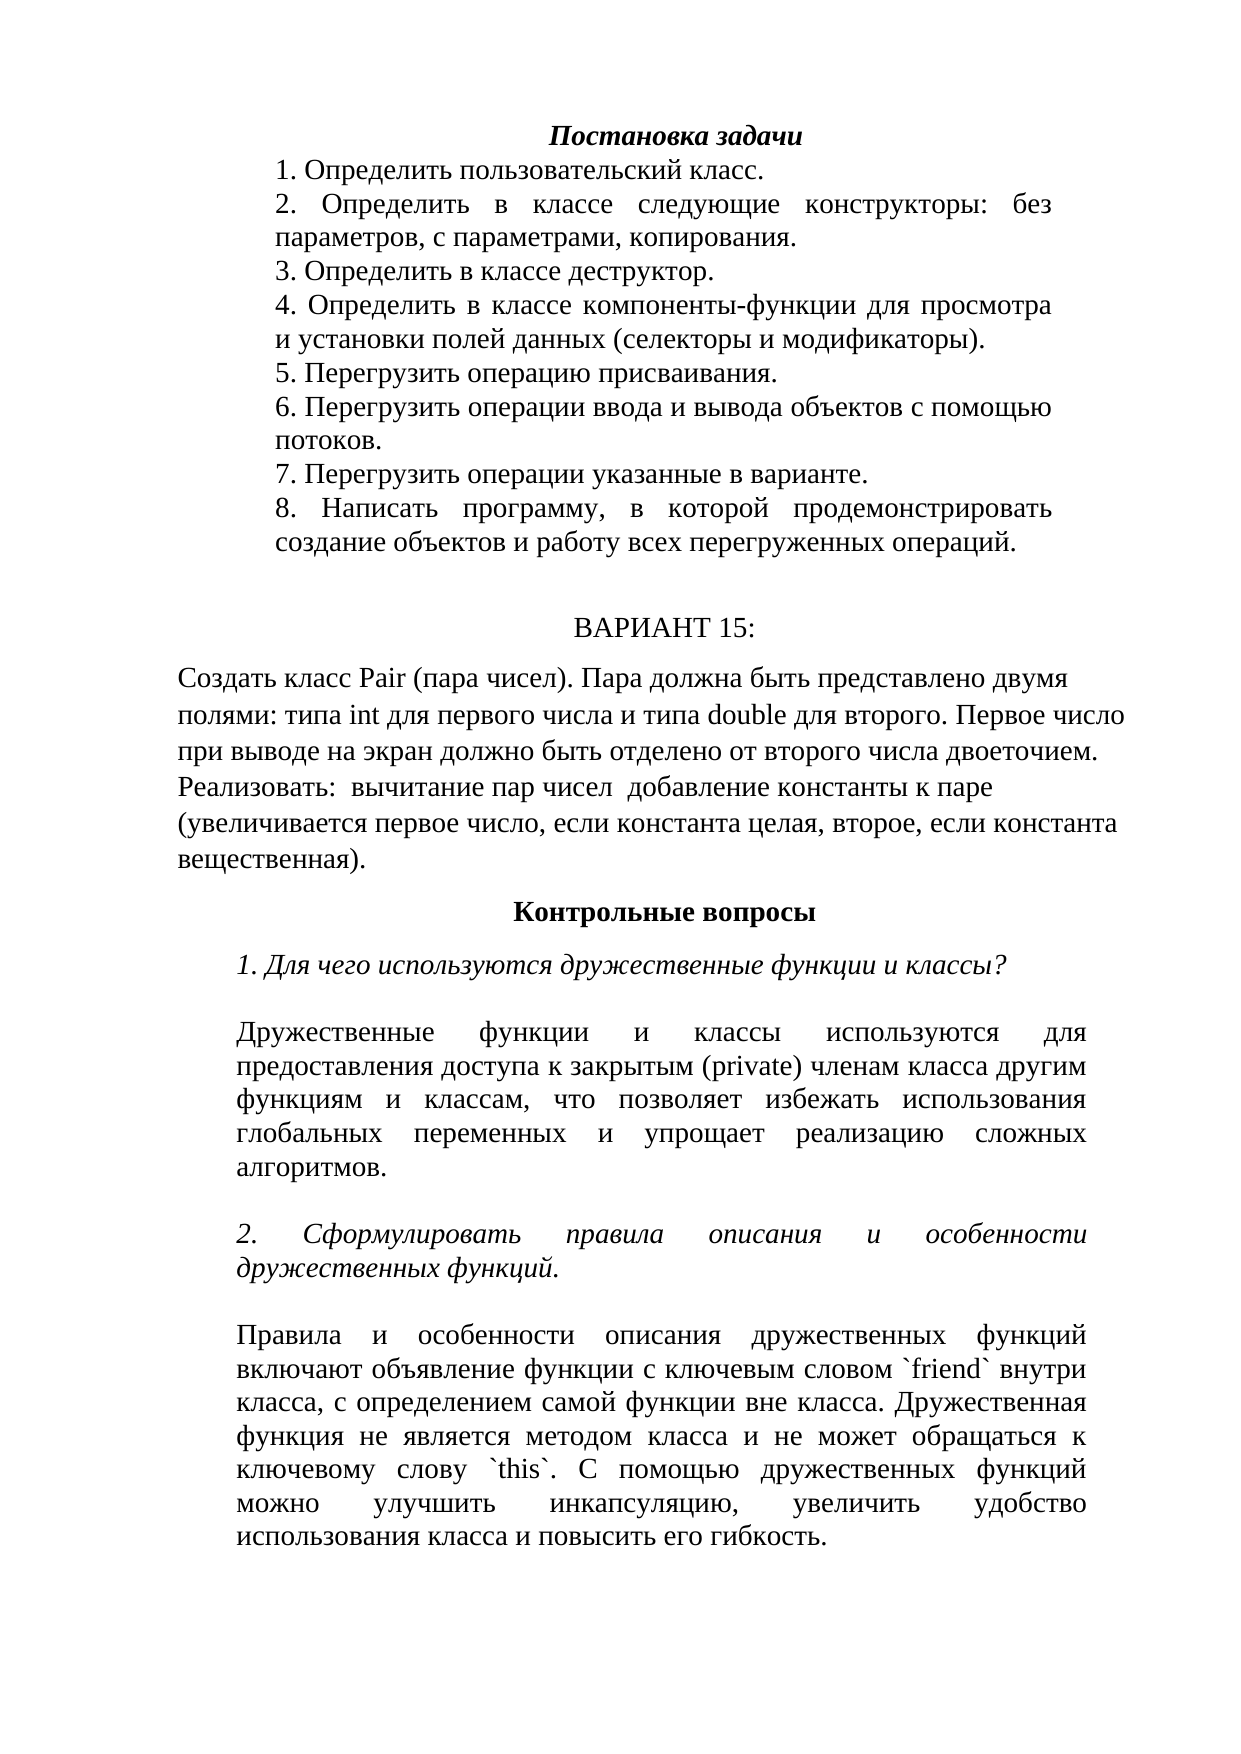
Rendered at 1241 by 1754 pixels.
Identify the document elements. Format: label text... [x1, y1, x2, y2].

text 1. Для чего используются дружественные функции и классы? [236, 947, 1087, 981]
text 2. Определить в классе следующие конструкторы: без параметров, с параметрами, копирования. [275, 186, 1052, 253]
text 3. Определить в классе деструктор. [275, 253, 1052, 287]
subtitle Постановка задачи [200, 118, 1152, 152]
text 5. Перегрузить операцию присваивания. [275, 355, 1052, 388]
text 6. Перегрузить операции ввода и вывода объектов с помощью потоков. [275, 389, 1052, 456]
text Дружественные функции и классы используются для предоставления доступа к закрытым (private) членам класса другим функциям и классам, что позволяет избежать использования глобальных переменных и упрощает реализацию сложных алгоритмов. [236, 1014, 1087, 1182]
text Правила и особенности описания дружественных функций включают объявление функции с ключевым словом `friend` внутри класса, с определением самой функции вне класса. Дружественная функция не является методом класса и не может обращаться к ключевому слову `this`. С помощью дружественных функций можно улучшить инкапсуляцию, увеличить удобство использования класса и повысить его гибкость. [236, 1317, 1087, 1552]
text ВАРИАНТ 15: [177, 610, 1152, 644]
text 2. Сформулировать правила описания и особенности дружественных функций. [236, 1216, 1087, 1283]
text 1. Определить пользовательский класс. [275, 152, 1052, 186]
text 7. Перегрузить операции указанные в варианте. [275, 456, 1052, 490]
text Контрольные вопросы [177, 894, 1152, 928]
text 4. Определить в классе компоненты-функции для просмотра и установки полей данных (селекторы и модификаторы). [275, 287, 1052, 354]
text Создать класс Pair (пара чисел). Пара должна быть представлено двумя полями: типа int для первого числа и типа double для второго. Первое число при выводе на экран должно быть отделено от второго числа двоеточием. Реализовать: вычитание пар чисел добавление константы к паре (увеличивается первое число, если константа целая, второе, если константа вещественная). [177, 661, 1152, 875]
text 8. Написать программу, в которой продемонстрировать создание объектов и работу всех перегруженных операций. [275, 490, 1052, 557]
